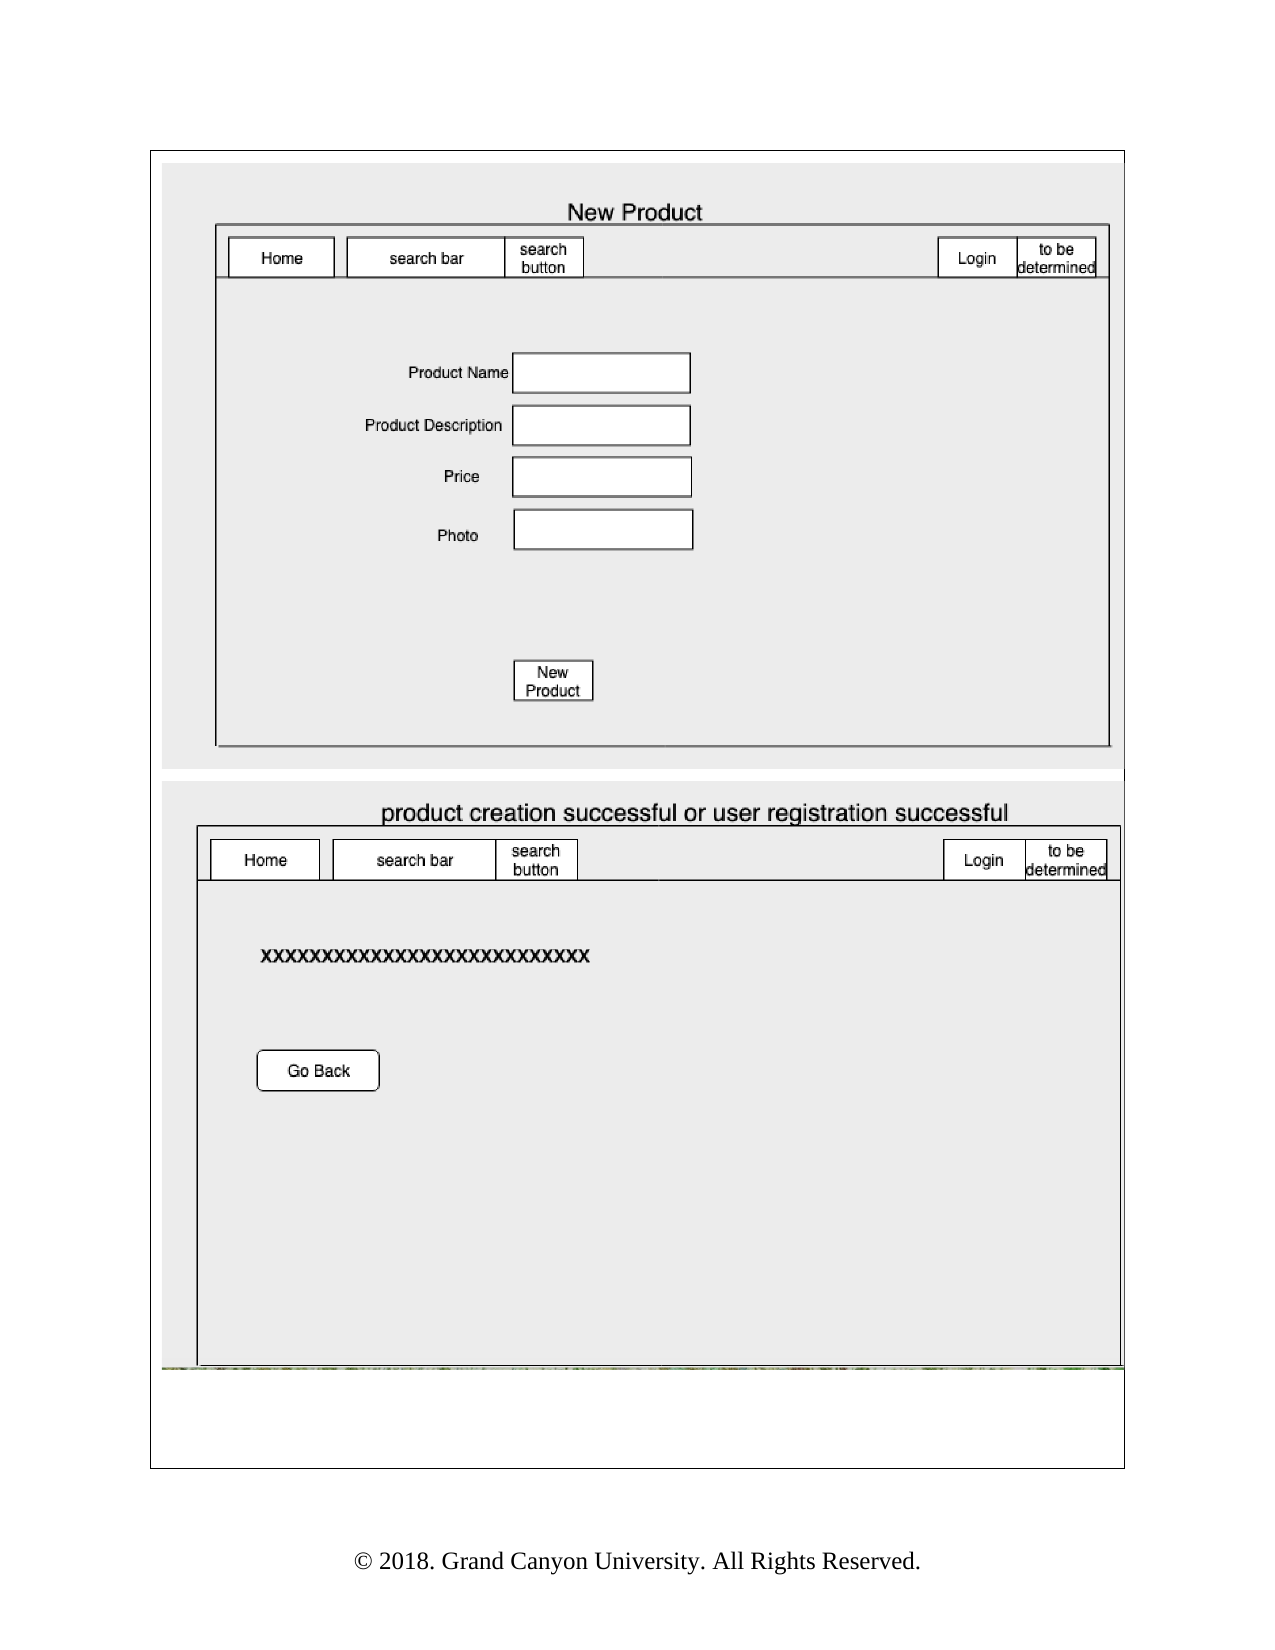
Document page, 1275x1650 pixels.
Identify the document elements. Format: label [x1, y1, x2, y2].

table_header [151, 151, 1124, 1468]
picture [161, 781, 1125, 1370]
picture [161, 163, 1125, 769]
